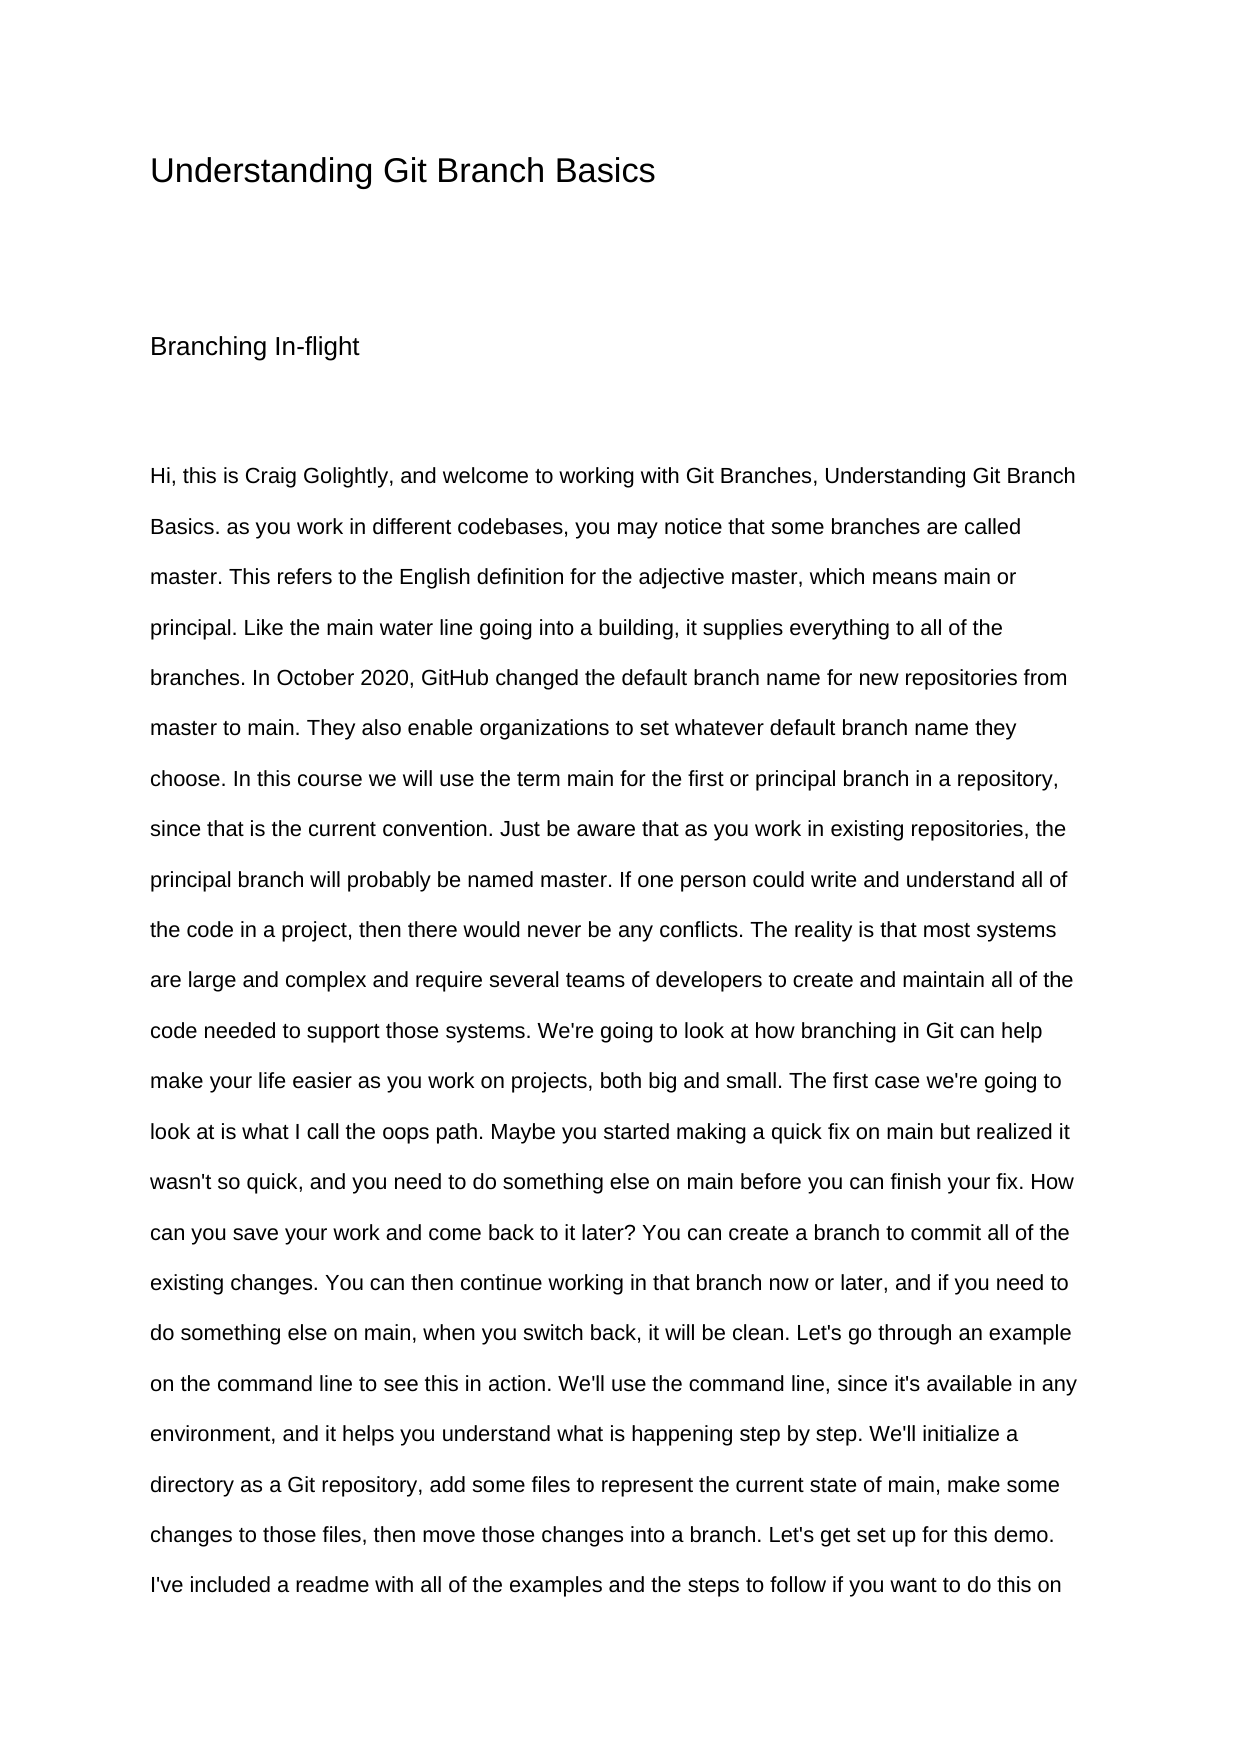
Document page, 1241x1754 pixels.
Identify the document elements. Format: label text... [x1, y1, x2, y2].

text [150, 463, 1090, 1598]
subtitle Understanding Git Branch Basics [150, 150, 1090, 189]
subtitle Branching In-flight [150, 331, 1090, 361]
